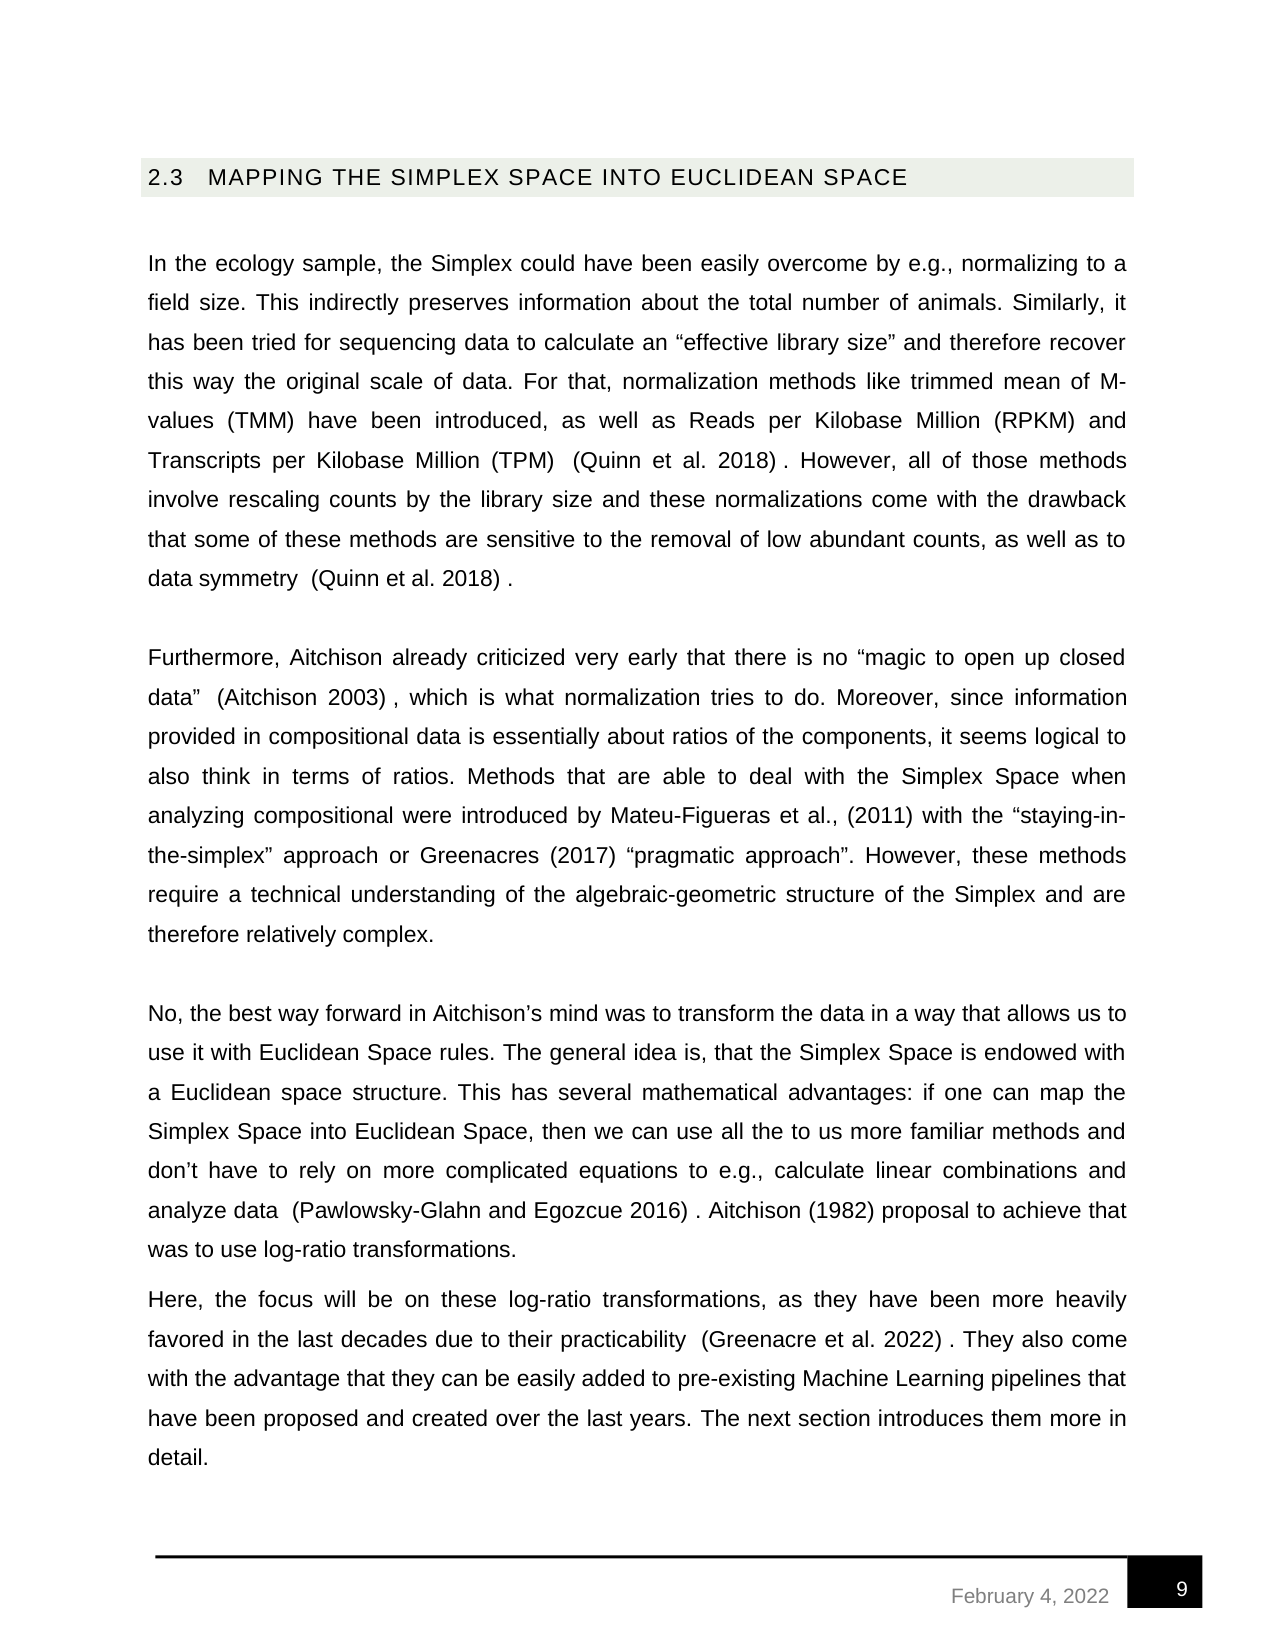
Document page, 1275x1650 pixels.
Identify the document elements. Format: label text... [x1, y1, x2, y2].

text In the ecology sample, the Simplex could have been easily overcome by e.g., normalizing to a field size. This indirectly preserves information about the total number of animals. Similarly, it has been tried for sequencing data to calculate an “effective library size” and therefore recover this way the original scale of data. For that, normalization methods like trimmed mean of M-values (TMM) have been introduced, as well as Reads per Kilobase Million (RPKM) and Transcripts per Kilobase Million (TPM) . However, all of those methods involve rescaling counts by the library size and these normalizations come with the drawback that some of these methods are sensitive to the removal of low abundant counts, as well as to data symmetry . [148, 249, 1127, 592]
text Here, the focus will be on these log-ratio transformations, as they have been more heavily favored in the last decades due to their practicability . They also come with the advantage that they can be easily added to pre-existing Machine Learning pipelines that have been proposed and created over the last years. The next section introduces them more in detail. [148, 1286, 1127, 1471]
text No, the best way forward in Aitchison’s mind was to transform the data in a way that allows us to use it with Euclidean Space rules. The general idea is, that the Simplex Space is endowed with a Euclidean space structure. This has several mathematical advantages: if one can map the Simplex Space into Euclidean Space, then we can use all the to us more familiar methods and don’t have to rely on more complicated equations to e.g., calculate linear combinations and analyze data . Aitchison (1982) proposal to achieve that was to use log-ratio transformations. [148, 999, 1127, 1263]
text Furthermore, Aitchison already criticized very early that there is no “magic to open up closed data” , which is what normalization tries to do. Moreover, since information provided in compositional data is essentially about ratios of the components, it seems logical to also think in terms of ratios. Methods that are able to deal with the Simplex Space when analyzing compositional were introduced by Mateu-Figueras et al., (2011) with the “staying-in-the-simplex” approach or Greenacres (2017) “pragmatic approach”. However, these methods require a technical understanding of the algebraic-geometric structure of the Simplex and are therefore relatively complex. [148, 644, 1127, 947]
subtitle Mapping the Simplex Space into Euclidean Space [148, 164, 1127, 191]
